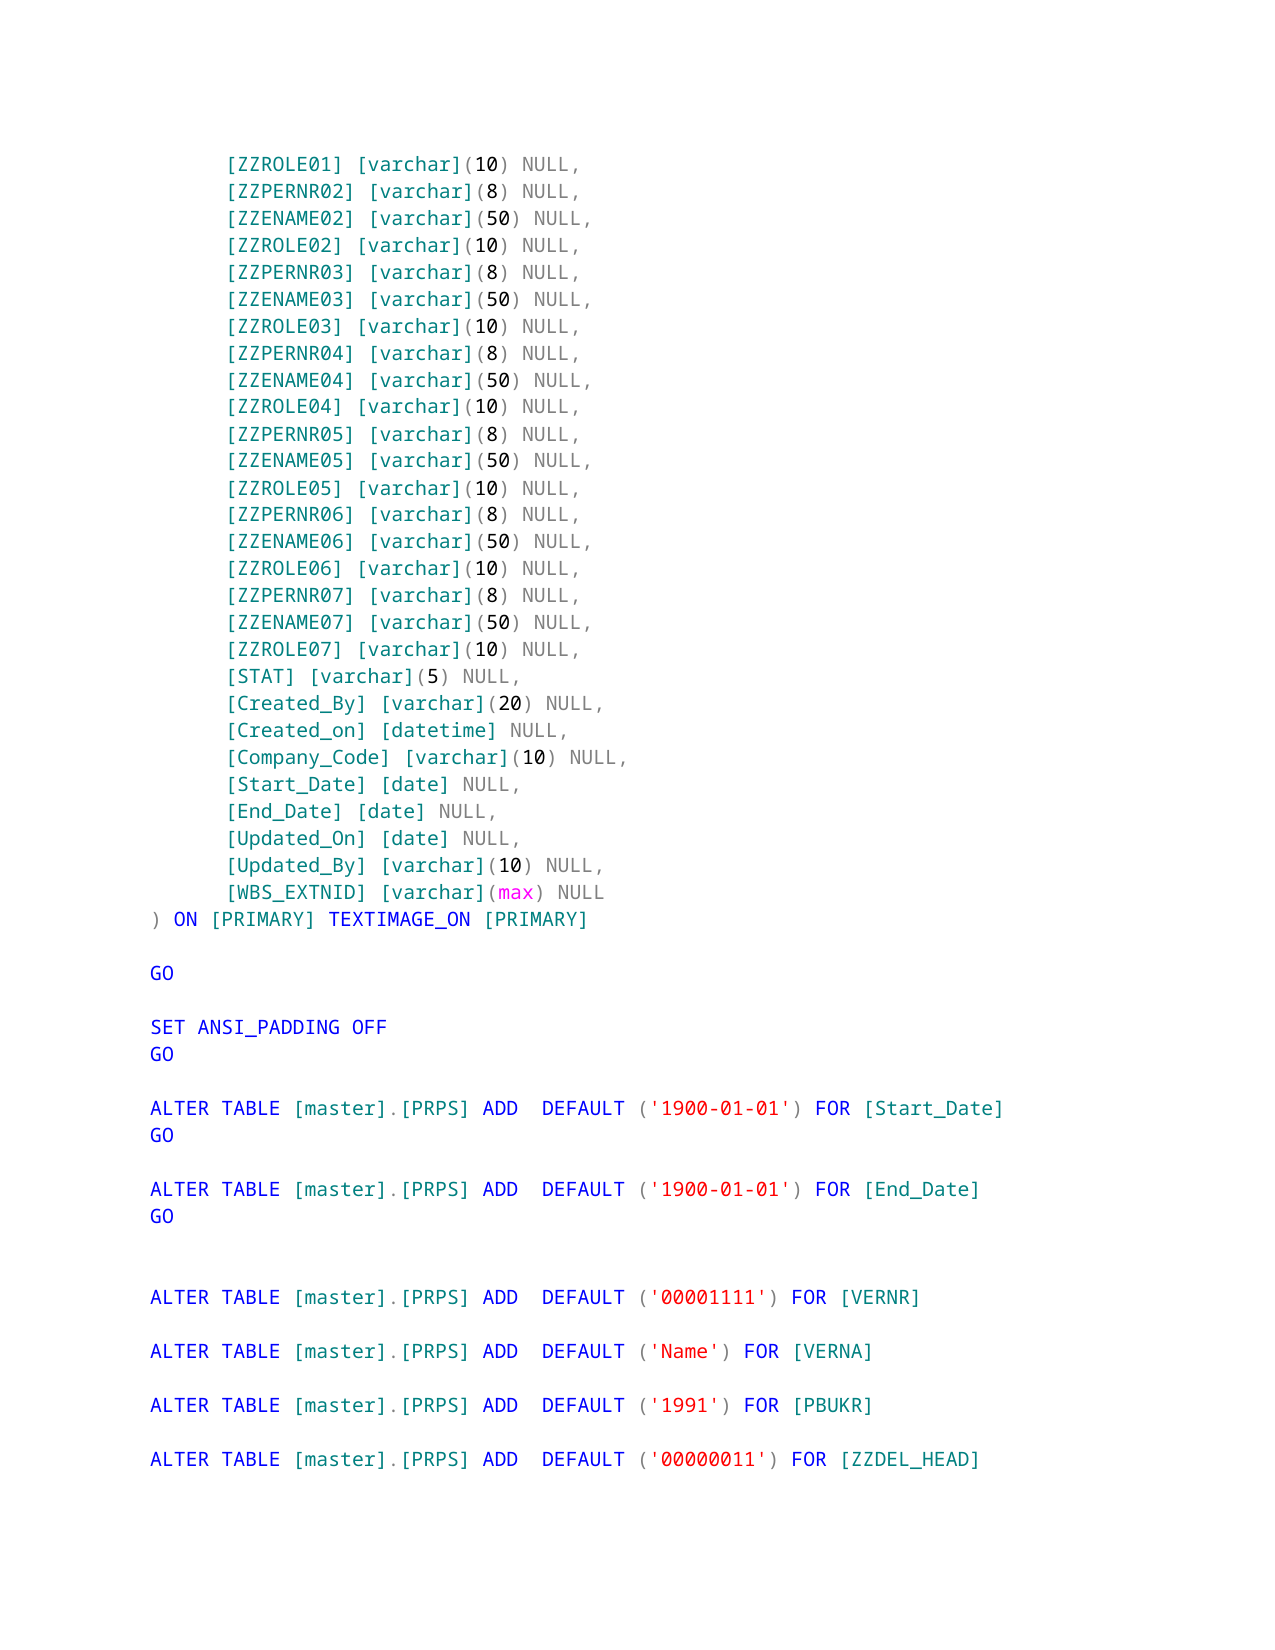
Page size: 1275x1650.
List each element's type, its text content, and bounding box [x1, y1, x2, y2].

text [ZZPERNR07] [varchar](8) NULL, [150, 582, 1125, 609]
text [ZZROLE04] [varchar](10) NULL, [150, 393, 1125, 420]
text [ZZPERNR03] [varchar](8) NULL, [150, 258, 1125, 285]
text GO [150, 959, 1125, 986]
text [ZZPERNR04] [varchar](8) NULL, [150, 339, 1125, 366]
text ) ON [PRIMARY] TEXTIMAGE_ON [PRIMARY] [150, 905, 1125, 932]
text SET ANSI_PADDING OFF [150, 1013, 1125, 1040]
text [Company_Code] [varchar](10) NULL, [150, 743, 1125, 771]
text [ZZENAME04] [varchar](50) NULL, [150, 366, 1125, 393]
text [ZZROLE05] [varchar](10) NULL, [150, 474, 1125, 501]
text ALTER TABLE [master].[PRPS] ADD DEFAULT ('1991') FOR [PBUKR] [150, 1391, 1125, 1418]
text [WBS_EXTNID] [varchar](max) NULL [150, 878, 1125, 905]
text GO [150, 1040, 1125, 1067]
text [ZZPERNR06] [varchar](8) NULL, [150, 501, 1125, 528]
text GO [150, 1121, 1125, 1148]
text GO [150, 1202, 1125, 1229]
text [ZZROLE03] [varchar](10) NULL, [150, 312, 1125, 339]
text [Updated_By] [varchar](10) NULL, [150, 851, 1125, 878]
text [ZZROLE01] [varchar](10) NULL, [150, 150, 1125, 177]
text [Start_Date] [date] NULL, [150, 771, 1125, 797]
text [Updated_On] [date] NULL, [150, 824, 1125, 851]
text [ZZENAME05] [varchar](50) NULL, [150, 447, 1125, 474]
text [STAT] [varchar](5) NULL, [150, 663, 1125, 689]
text ALTER TABLE [master].[PRPS] ADD DEFAULT ('00001111') FOR [VERNR] [150, 1283, 1125, 1310]
text [ZZPERNR02] [varchar](8) NULL, [150, 177, 1125, 204]
text [ZZENAME03] [varchar](50) NULL, [150, 285, 1125, 312]
text ALTER TABLE [master].[PRPS] ADD DEFAULT ('00000011') FOR [ZZDEL_HEAD] [150, 1445, 1125, 1472]
text [End_Date] [date] NULL, [150, 797, 1125, 824]
text [ZZENAME02] [varchar](50) NULL, [150, 204, 1125, 231]
text [ZZENAME06] [varchar](50) NULL, [150, 528, 1125, 555]
text ALTER TABLE [master].[PRPS] ADD DEFAULT ('1900-01-01') FOR [End_Date] [150, 1175, 1125, 1202]
text [ZZROLE02] [varchar](10) NULL, [150, 231, 1125, 258]
text [ZZROLE06] [varchar](10) NULL, [150, 555, 1125, 582]
text ALTER TABLE [master].[PRPS] ADD DEFAULT ('1900-01-01') FOR [Start_Date] [150, 1094, 1125, 1121]
text [Created_on] [datetime] NULL, [150, 717, 1125, 743]
text [ZZPERNR05] [varchar](8) NULL, [150, 420, 1125, 447]
text ALTER TABLE [master].[PRPS] ADD DEFAULT ('Name') FOR [VERNA] [150, 1337, 1125, 1364]
text [Created_By] [varchar](20) NULL, [150, 689, 1125, 717]
text [ZZENAME07] [varchar](50) NULL, [150, 609, 1125, 636]
text [ZZROLE07] [varchar](10) NULL, [150, 636, 1125, 663]
